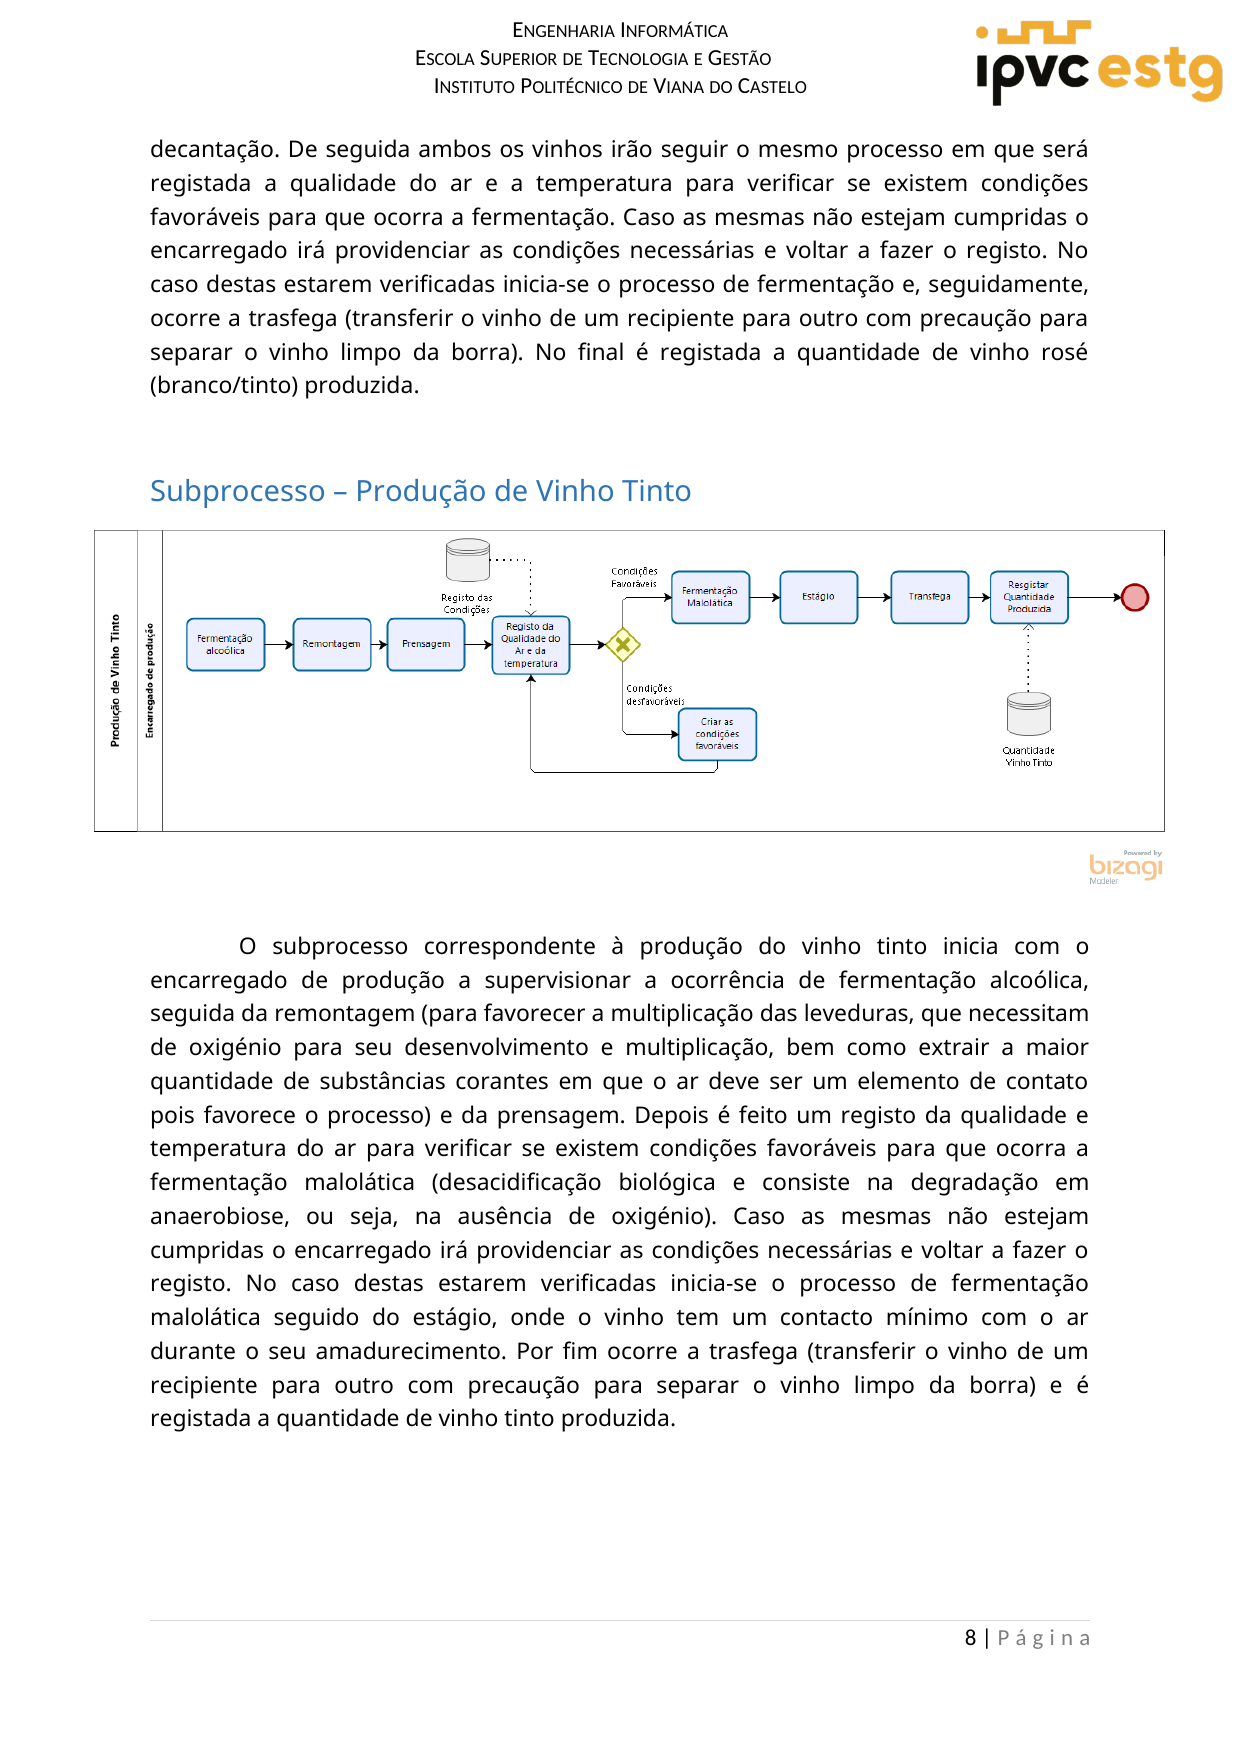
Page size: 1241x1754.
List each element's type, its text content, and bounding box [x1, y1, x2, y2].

text O subprocesso correspondente à produção do vinho tinto inicia com o encarregado de produção a supervisionar a ocorrência de fermentação alcoólica, seguida da remontagem (para favorecer a multiplicação das leveduras, que necessitam de oxigénio para seu desenvolvimento e multiplicação, bem como extrair a maior quantidade de substâncias corantes em que o ar deve ser um elemento de contato pois favorece o processo) e da prensagem. Depois é feito um registo da qualidade e temperatura do ar para verificar se existem condições favoráveis para que ocorra a fermentação malolática (desacidificação biológica e consiste na degradação em anaerobiose, ou seja, na ausência de oxigénio). Caso as mesmas não estejam cumpridas o encarregado irá providenciar as condições necessárias e voltar a fazer o registo. No caso destas estarem verificadas inicia-se o processo de fermentação malolática seguido do estágio, onde o vinho tem um contacto mínimo com o ar durante o seu amadurecimento. Por fim ocorre a trasfega (transferir o vinho de um recipiente para outro com precaução para separar o vinho limpo da borra) e é registada a quantidade de vinho tinto produzida. [150, 930, 1090, 1433]
picture [76, 512, 1181, 911]
subtitle Subprocesso – Produção de Vinho Tinto [150, 470, 1090, 510]
picture [968, 16, 1227, 106]
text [150, 133, 1090, 400]
